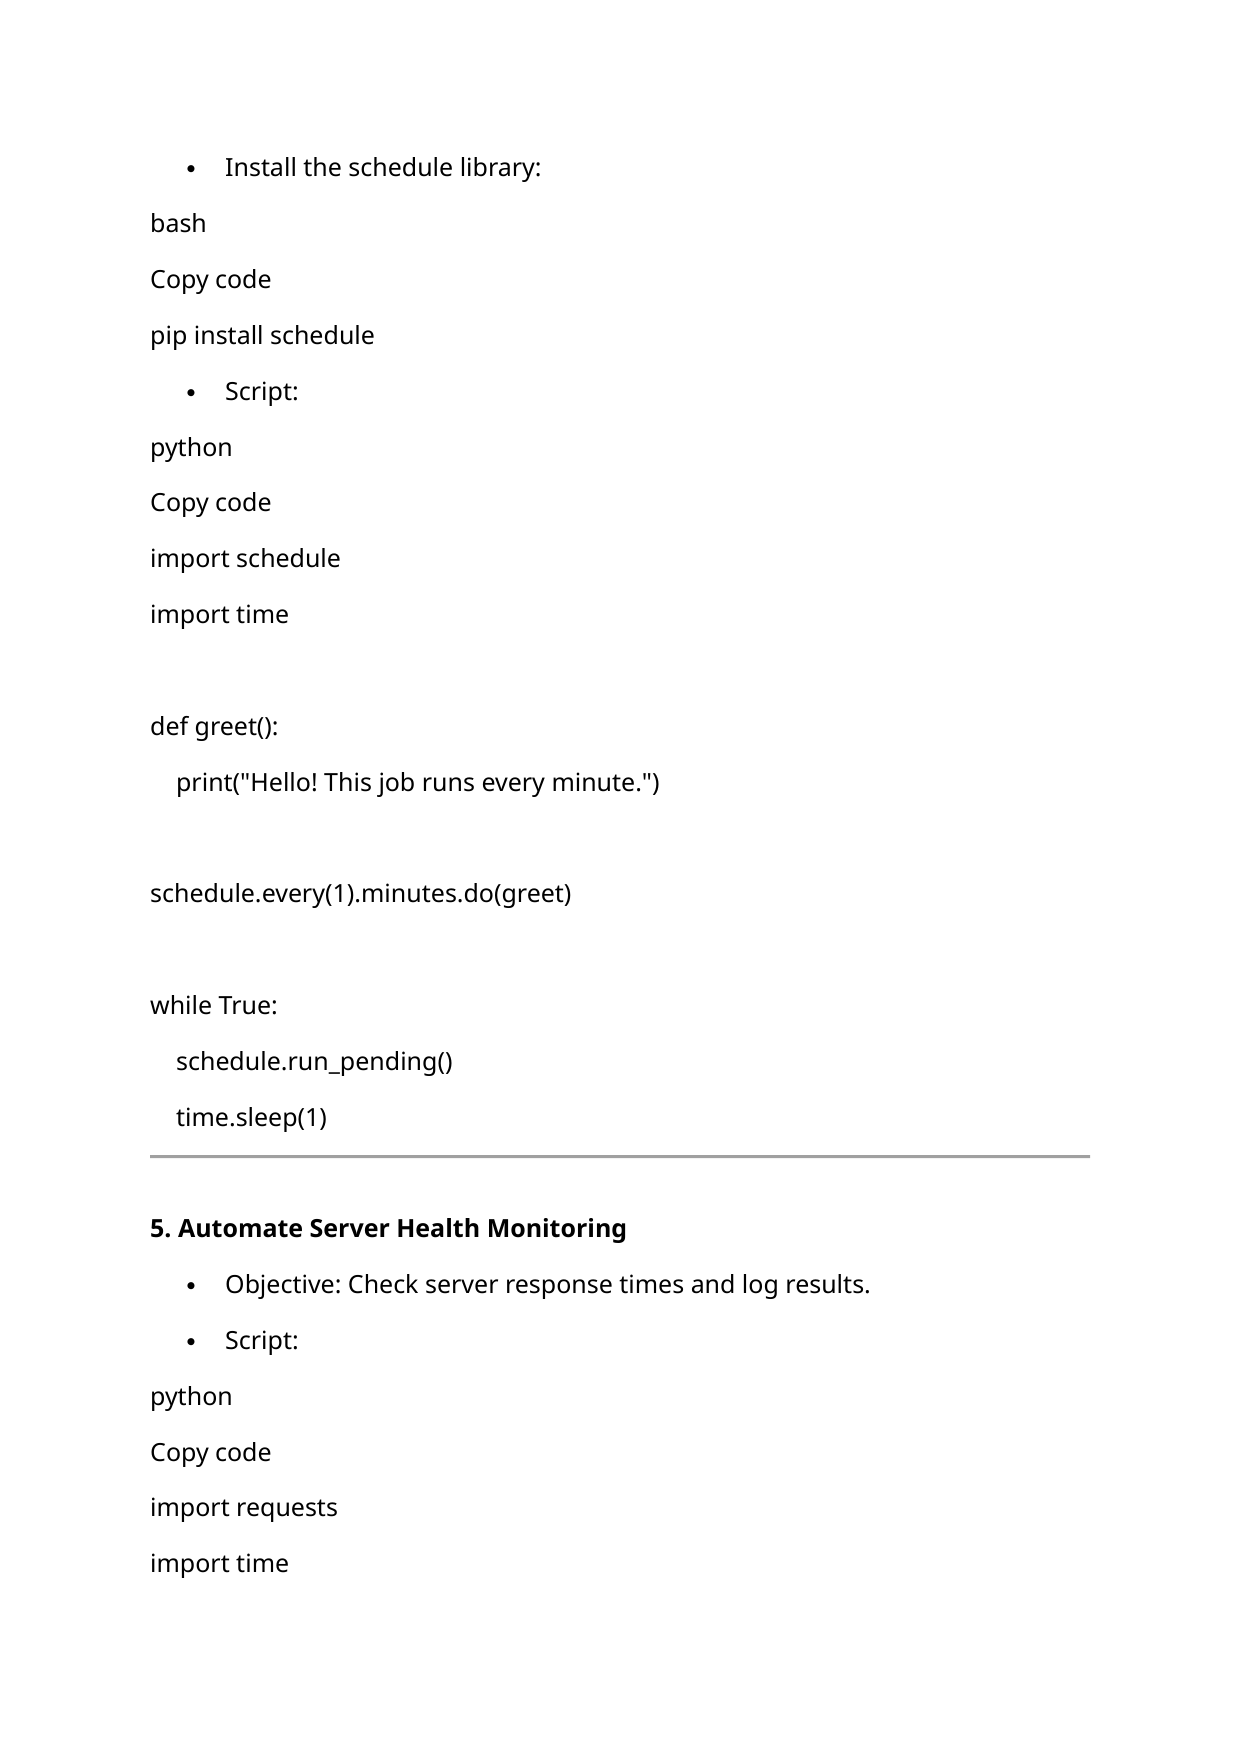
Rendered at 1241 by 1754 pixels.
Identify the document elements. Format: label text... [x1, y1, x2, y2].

text import time [150, 1546, 1090, 1580]
text import schedule [150, 541, 1090, 575]
text schedule.run_pending() [150, 1043, 1090, 1077]
list Script: [187, 1322, 1090, 1357]
text Copy code [150, 485, 1090, 519]
text import time [150, 597, 1090, 631]
text def greet(): [150, 708, 1090, 742]
text import requests [150, 1490, 1090, 1524]
text while True: [150, 987, 1090, 1022]
text 5. Automate Server Health Monitoring [150, 1211, 1090, 1245]
text bash [150, 206, 1090, 240]
text Copy code [150, 1434, 1090, 1468]
text schedule.every(1).minutes.do(greet) [150, 876, 1090, 910]
list Script: [187, 373, 1090, 407]
list Install the schedule library: [187, 150, 1090, 184]
text python [150, 1378, 1090, 1412]
text pip install schedule [150, 317, 1090, 352]
list Objective: Check server response times and log results. [187, 1267, 1090, 1301]
text python [150, 429, 1090, 463]
text Copy code [150, 262, 1090, 296]
text print("Hello! This job runs every minute.") [150, 764, 1090, 798]
text time.sleep(1) [150, 1099, 1090, 1133]
